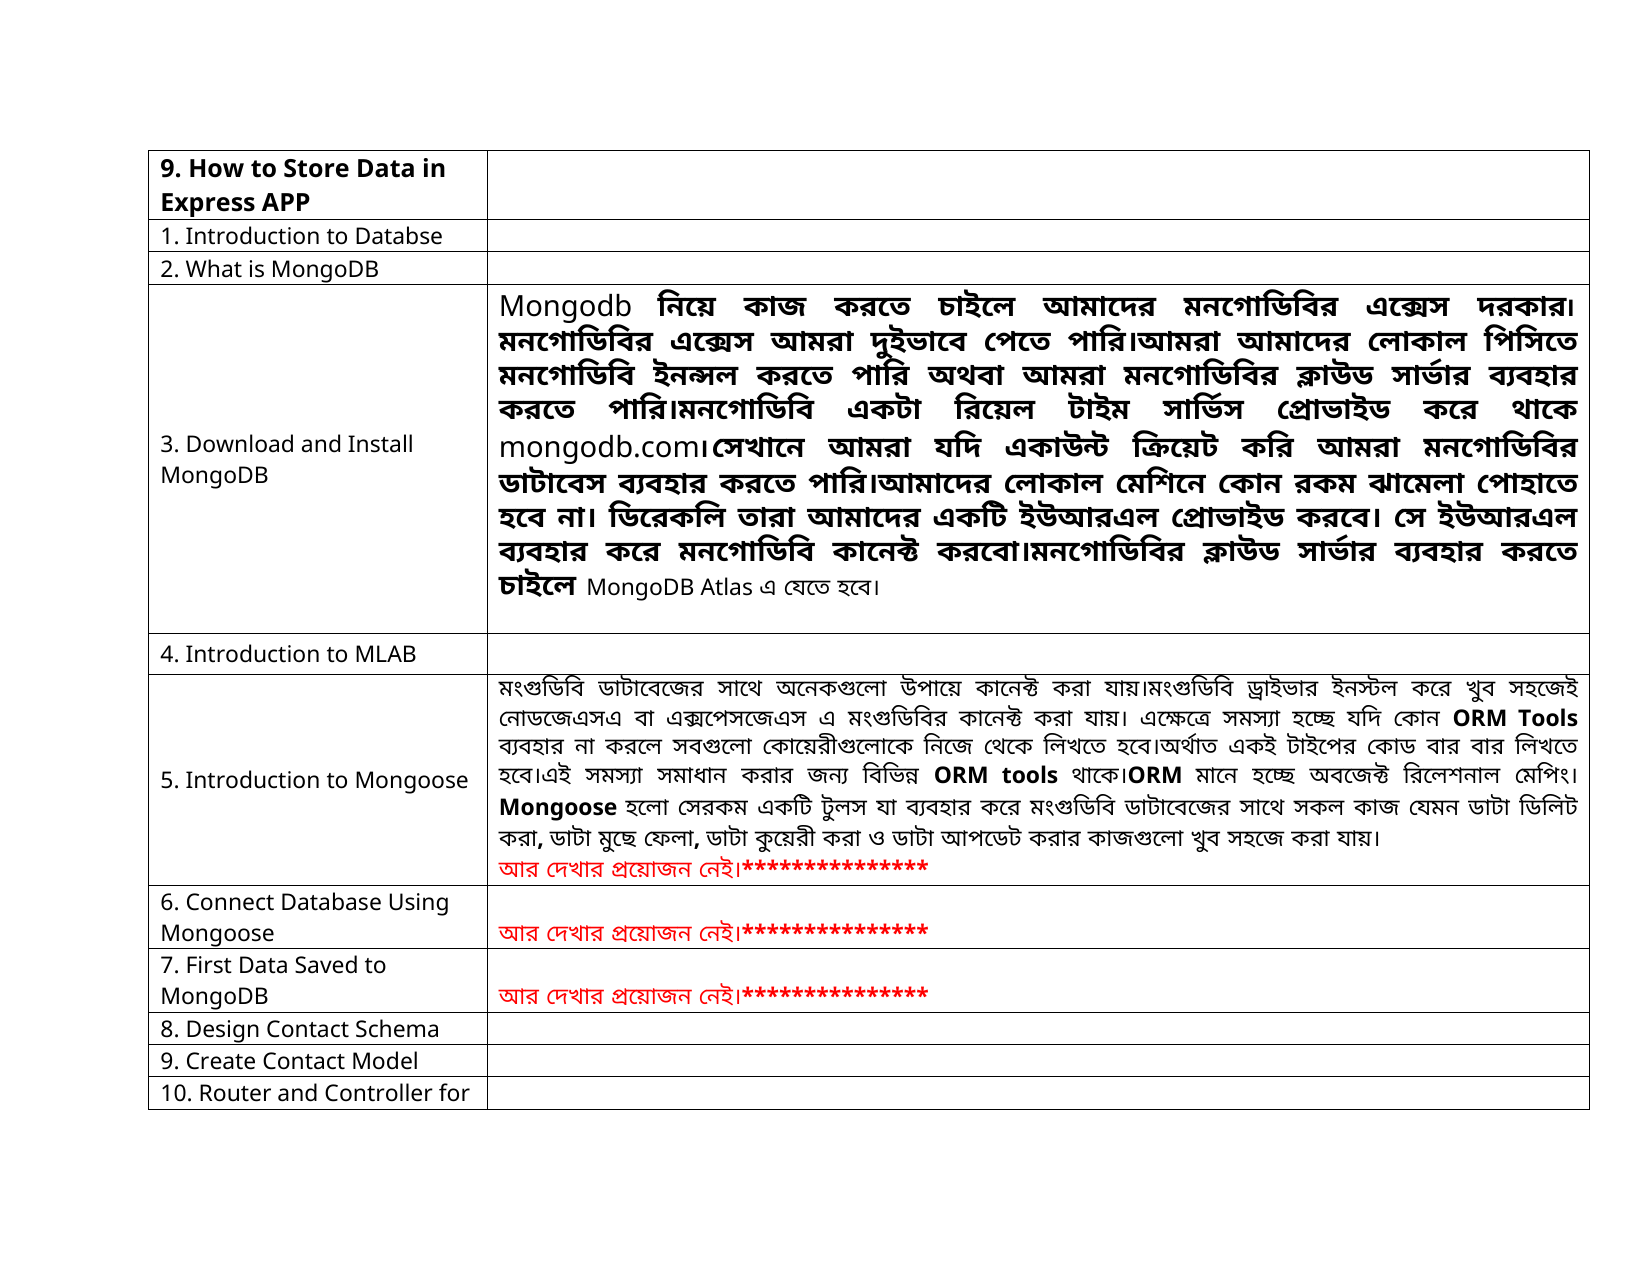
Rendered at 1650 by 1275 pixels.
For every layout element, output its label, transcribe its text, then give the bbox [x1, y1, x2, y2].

table_cell 8. Design Contact Schema [149, 1013, 487, 1044]
table_cell [488, 151, 1589, 219]
table_cell Mongodb নিয়ে কাজ করতে চাইলে আমাদের মনগোডিবির এক্সেস দরকার।মনগোডিবির এক্সেস আমরা দুইভাবে পেতে পারি।আমরা আমাদের লোকাল পিসিতে মনগোডিবি ইনন্সল করতে পারি অথবা আমরা মনগোডিবির ক্লাউড সার্ভার ব্যবহার করতে পারি।মনগোডিবি একটা রিয়েল টাইম সার্ভিস প্রোভাইড করে থাকে mongodb.com।সেখানে আমরা যদি একাউন্ট ক্রিয়েট করি আমরা মনগোডিবির ডাটাবেস ব্যবহার করতে পারি।আমাদের লোকাল মেশিনে কোন রকম ঝামেলা পোহাতে হবে না। ডিরেকলি তারা আমাদের একটি ইউআরএল প্রোভাইড করবে। সে ইউআরএল ব্যবহার করে মনগোডিবি কানেক্ট করবো।মনগোডিবির ক্লাউড সার্ভার ব্যবহার করতে চাইলে MongoDB Atlas এ যেতে হবে। [488, 285, 1589, 633]
table_cell 1. Introduction to Databse [149, 220, 487, 251]
table_cell 4. Introduction to MLAB [149, 634, 487, 674]
table_cell 9. Create Contact Model [149, 1045, 487, 1076]
table_cell [488, 634, 1589, 674]
table_cell [488, 220, 1589, 251]
table_cell 3. Download and Install MongoDB [149, 285, 487, 633]
table_cell [488, 252, 1589, 284]
table_cell 6. Connect Database Using Mongoose [149, 886, 487, 948]
table_cell [488, 1077, 1589, 1108]
table_cell মংগুডিবি ডাটাবেজের সাথে অনেকগুলো উপায়ে কানেক্ট করা যায়।মংগুডিবি ড্রাইভার ইনস্টল করে খুব সহজেই নোডজেএসএ বা এক্সপেসজেএস এ মংগুডিবির কানেক্ট করা যায়। এক্ষেত্রে সমস্যা হচ্ছে যদি কোন ORM Tools ব্যবহার না করলে সবগুলো কোয়েরীগুলোকে নিজে থেকে লিখতে হবে।অর্থাত একই টাইপের কোড বার বার লিখতে হবে।এই সমস্যা সমাধান করার জন্য বিভিন্ন ORM tools থাকে।ORM মানে হচ্ছে অবজেক্ট রিলেশনাল মেপিং। Mongoose হলো সেরকম একটি টুলস যা ব্যবহার করে মংগুডিবি ডাটাবেজের সাথে সকল কাজ যেমন ডাটা ডিলিট করা, ডাটা মুছে ফেলা, ডাটা কুয়েরী করা ও ডাটা আপডেট করার কাজগুলো খুব সহজে করা যায়। আর দেখার প্রয়োজন নেই।*************** [488, 675, 1589, 884]
table_cell [488, 1045, 1589, 1076]
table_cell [149, 1077, 487, 1108]
table_cell আর দেখার প্রয়োজন নেই।*************** [488, 886, 1589, 948]
table_cell [488, 1013, 1589, 1044]
table_cell 5. Introduction to Mongoose [149, 675, 487, 884]
table_cell আর দেখার প্রয়োজন নেই।*************** [488, 949, 1589, 1012]
table_cell 7. First Data Saved to MongoDB [149, 949, 487, 1012]
table_cell 9. How to Store Data in Express APP [149, 151, 487, 219]
table_cell 2. What is MongoDB [149, 252, 487, 284]
